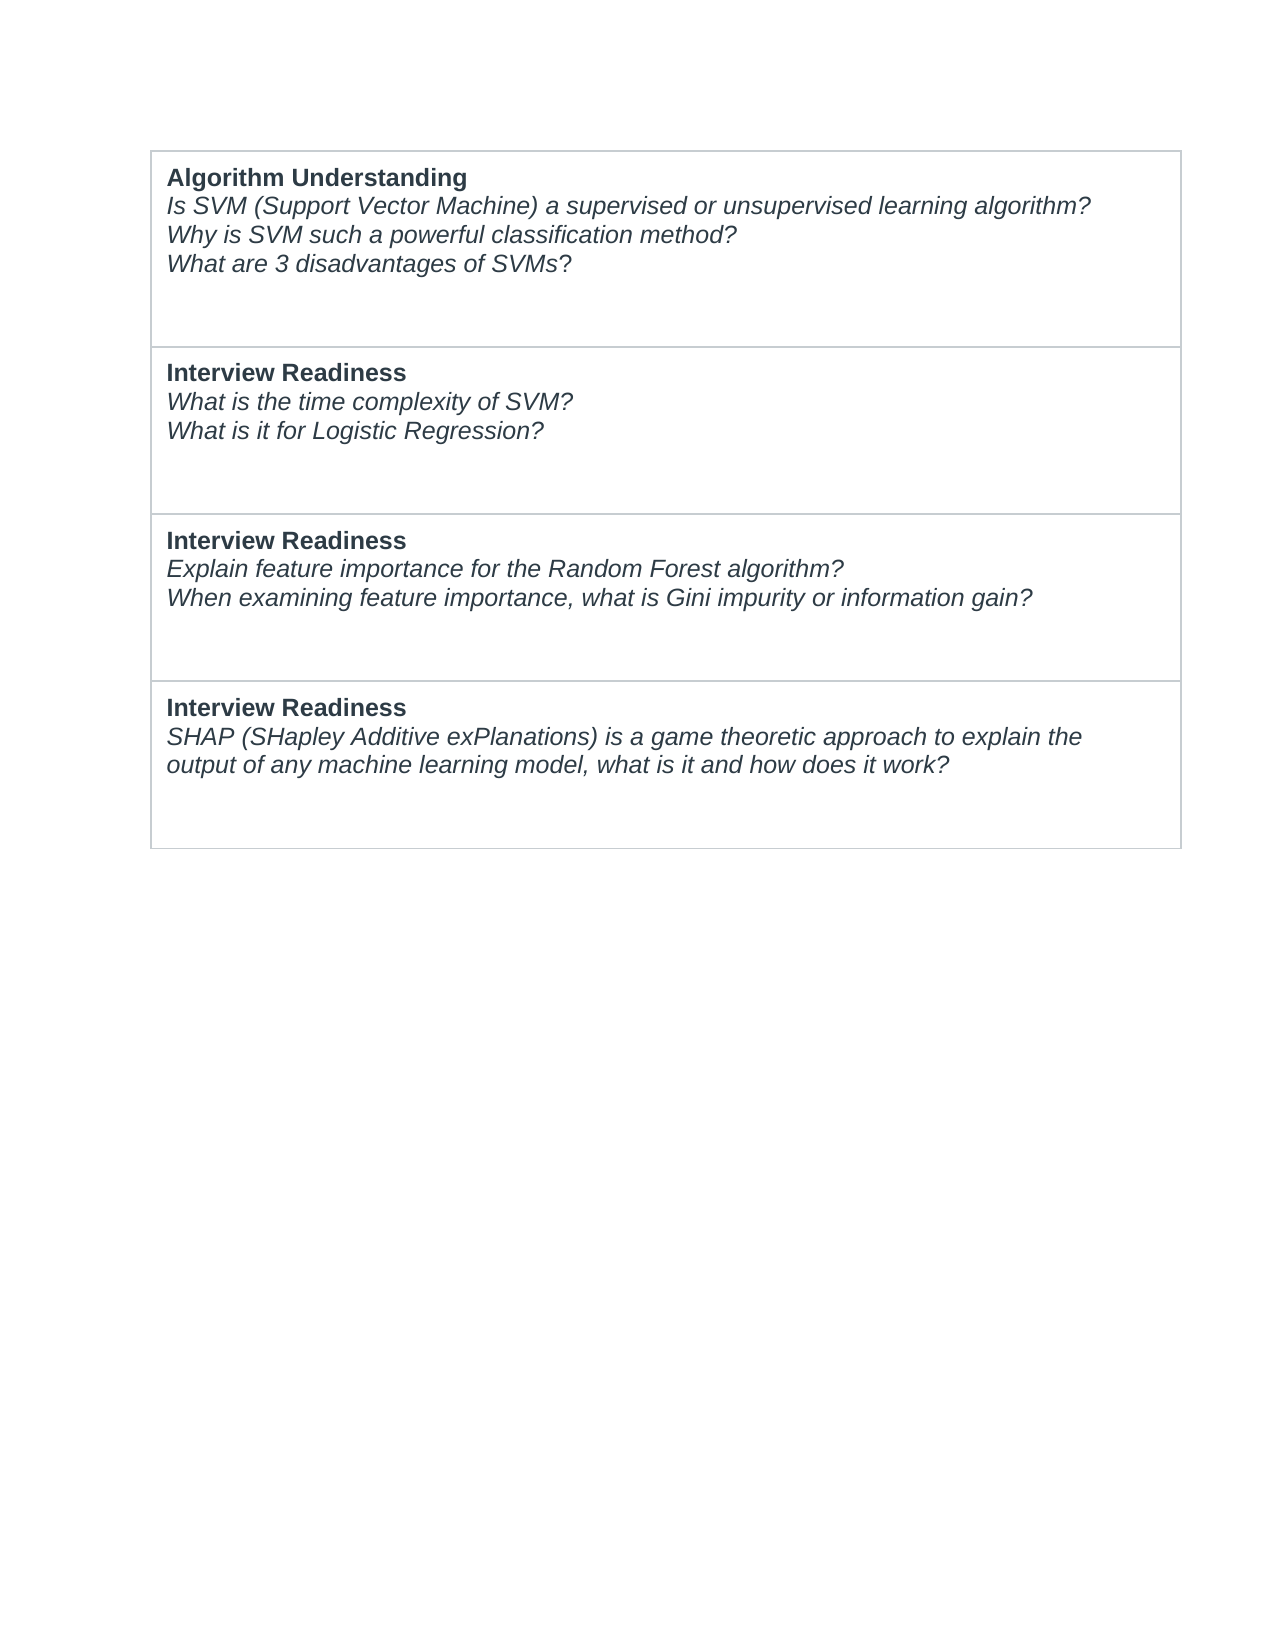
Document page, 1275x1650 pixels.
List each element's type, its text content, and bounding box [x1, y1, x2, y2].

table_cell Interview Readiness SHAP (SHapley Additive exPlanations) is a game theoretic approach to explain the output of any machine learning model, what is it and how does it work? [152, 682, 1180, 847]
table_cell Interview Readiness Explain feature importance for the Random Forest algorithm? When examining feature importance, what is Gini impurity or information gain? [152, 515, 1180, 680]
table_cell Interview Readiness What is the time complexity of SVM? What is it for Logistic Regression? [152, 348, 1180, 513]
table_header Algorithm Understanding Is SVM (Support Vector Machine) a supervised or unsupervised learning algorithm? Why is SVM such a powerful classification method? What are 3 disadvantages of SVMs? [152, 152, 1180, 346]
